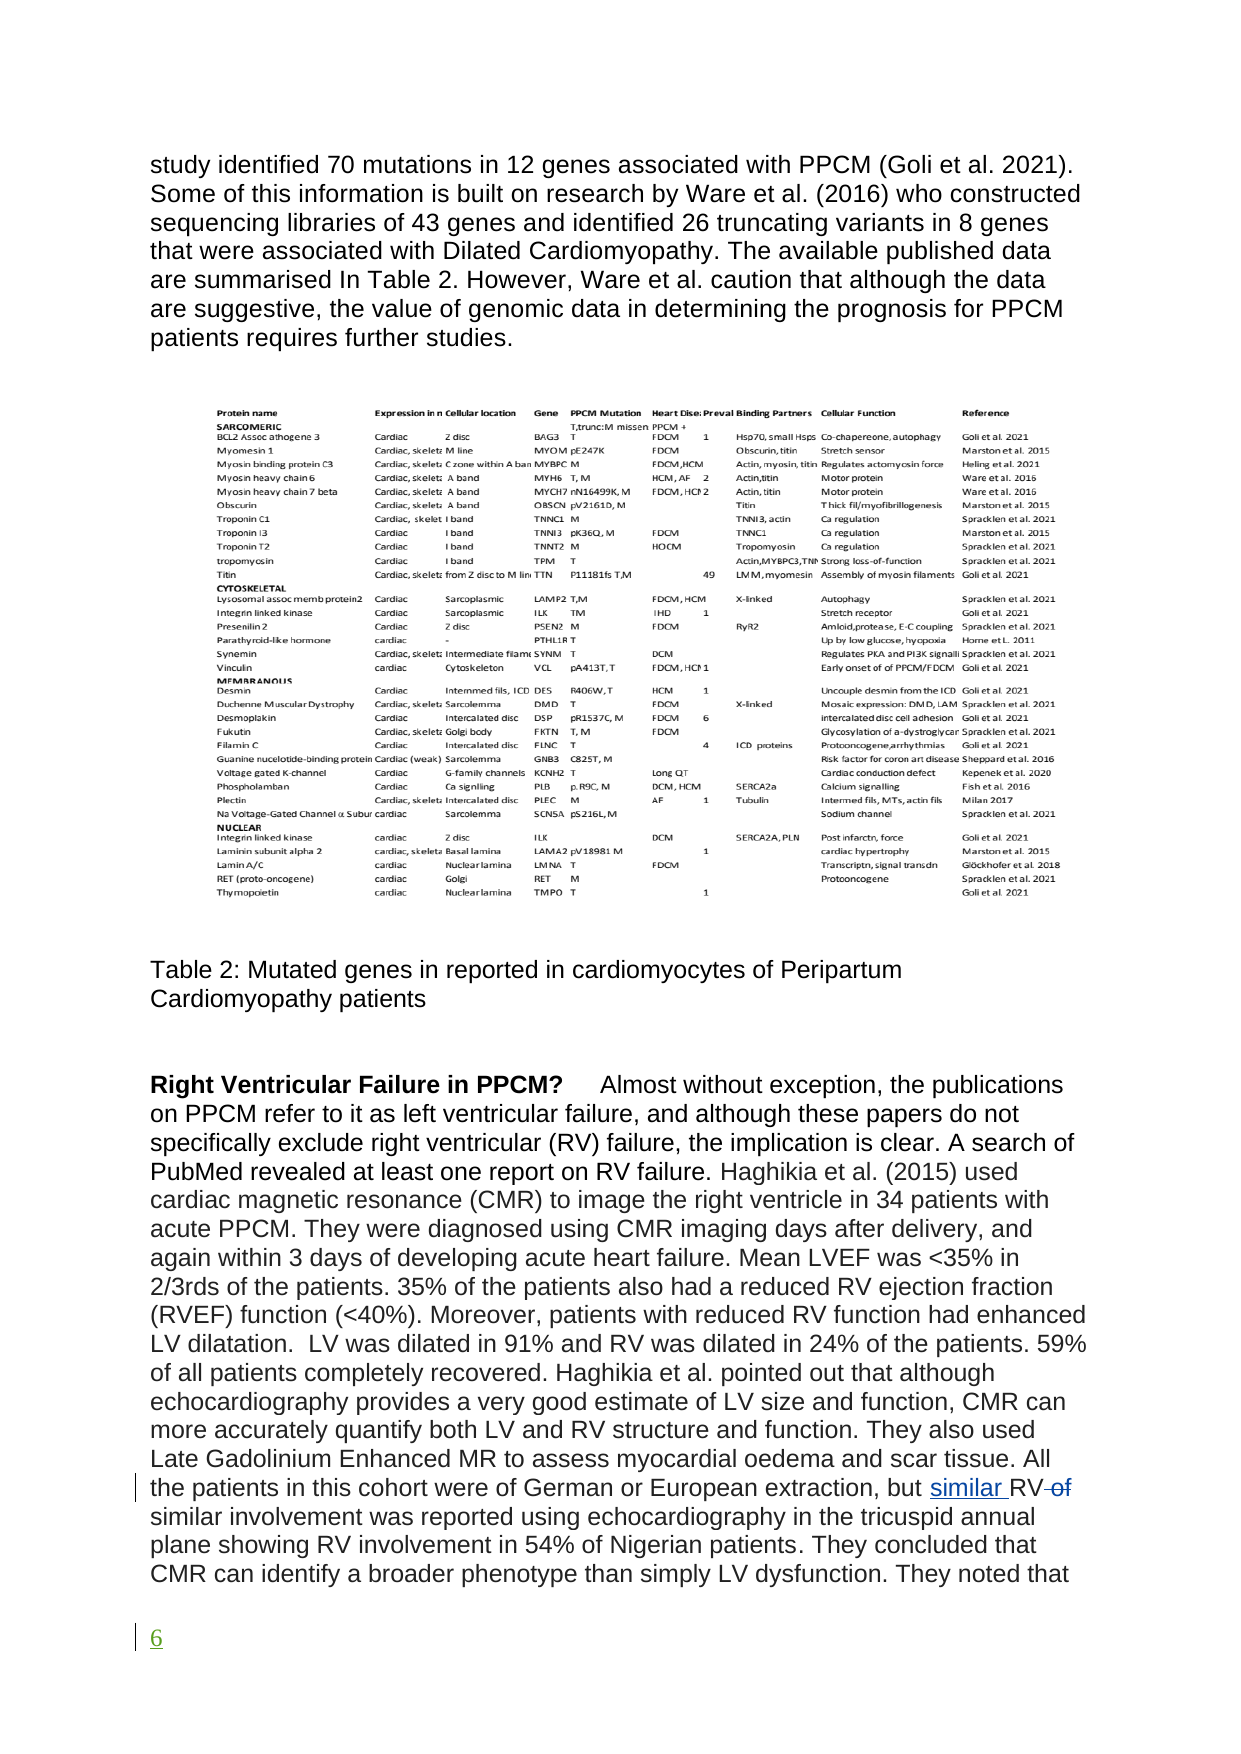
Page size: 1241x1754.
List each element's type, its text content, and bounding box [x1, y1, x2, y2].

text Table 2: Mutated genes in reported in cardiomyocytes of Peripartum Cardiomyopathy patients [150, 351, 1090, 1013]
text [150, 1070, 1090, 1588]
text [150, 150, 1090, 351]
